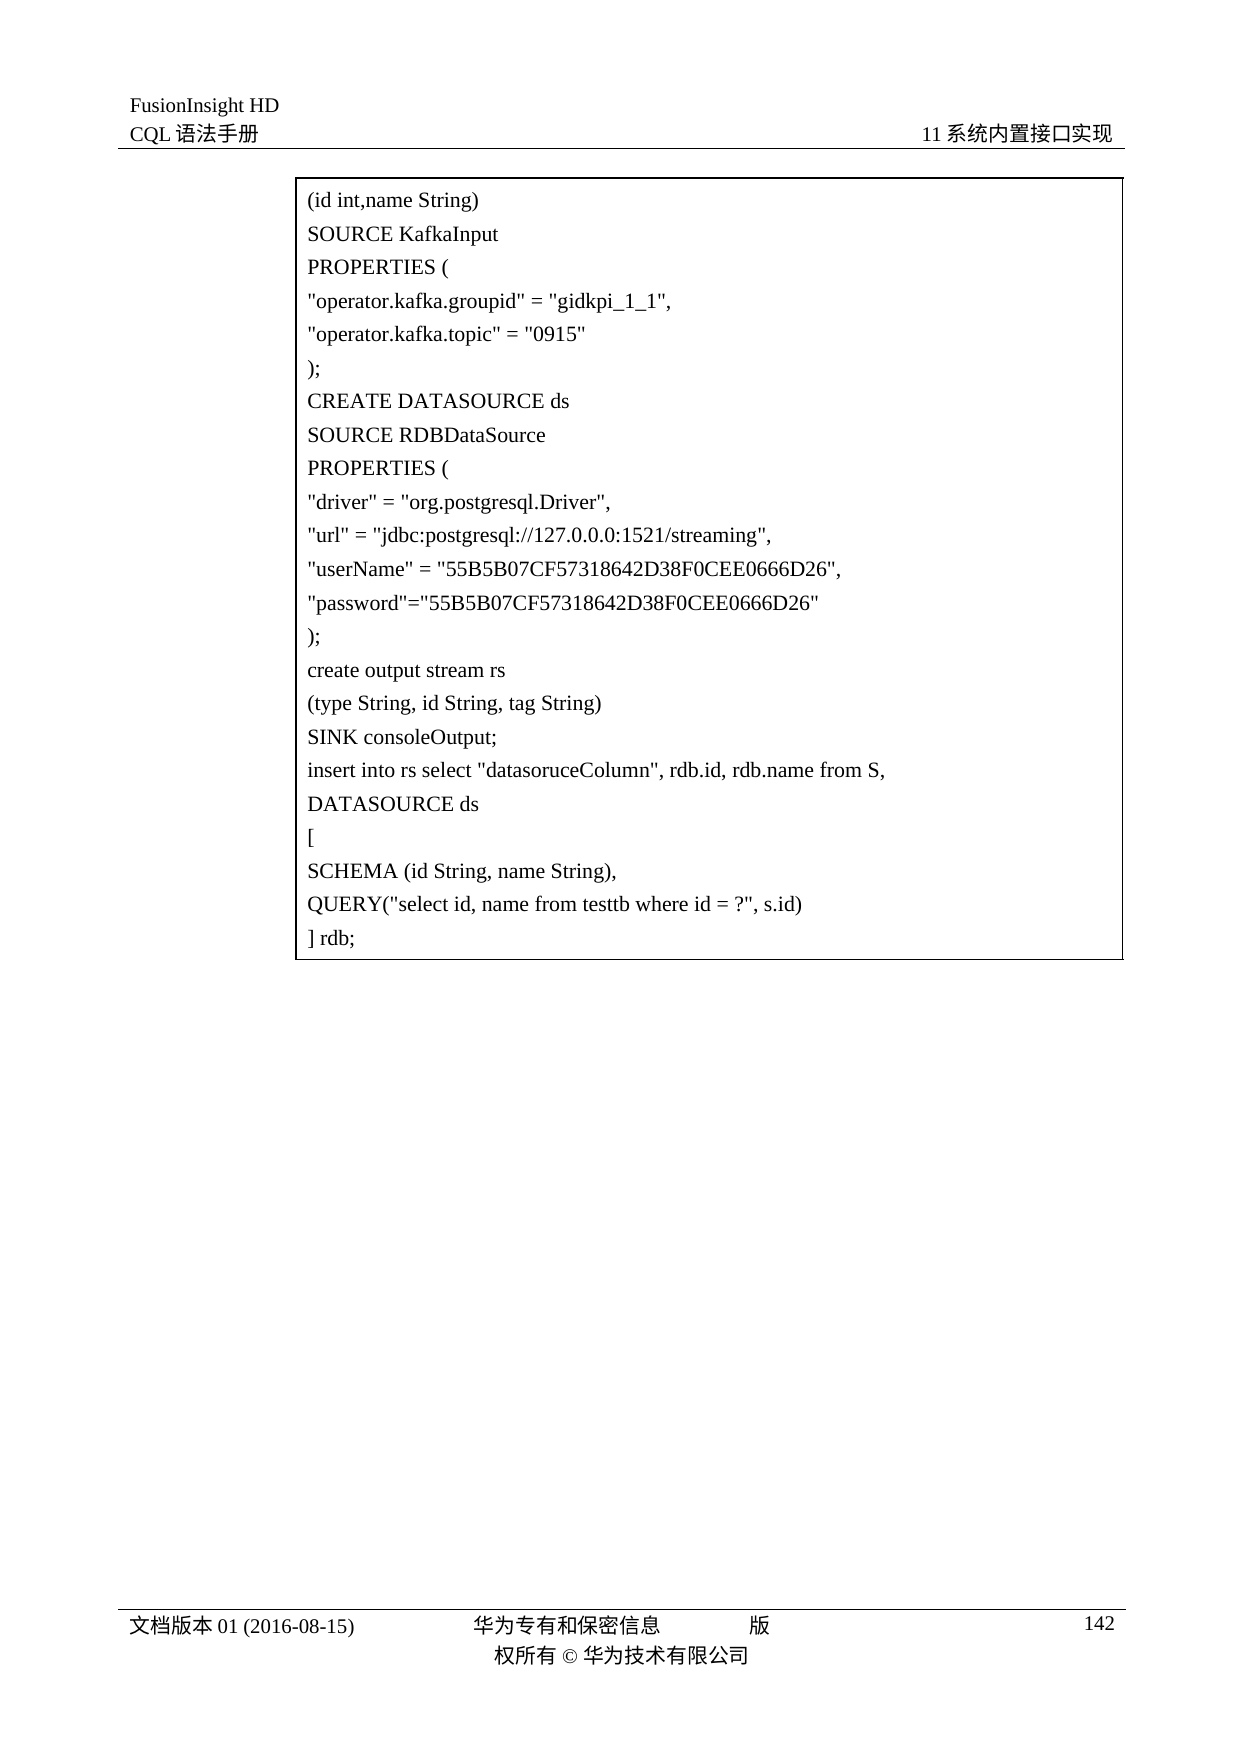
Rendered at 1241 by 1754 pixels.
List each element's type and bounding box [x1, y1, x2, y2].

table_header [297, 179, 1122, 958]
